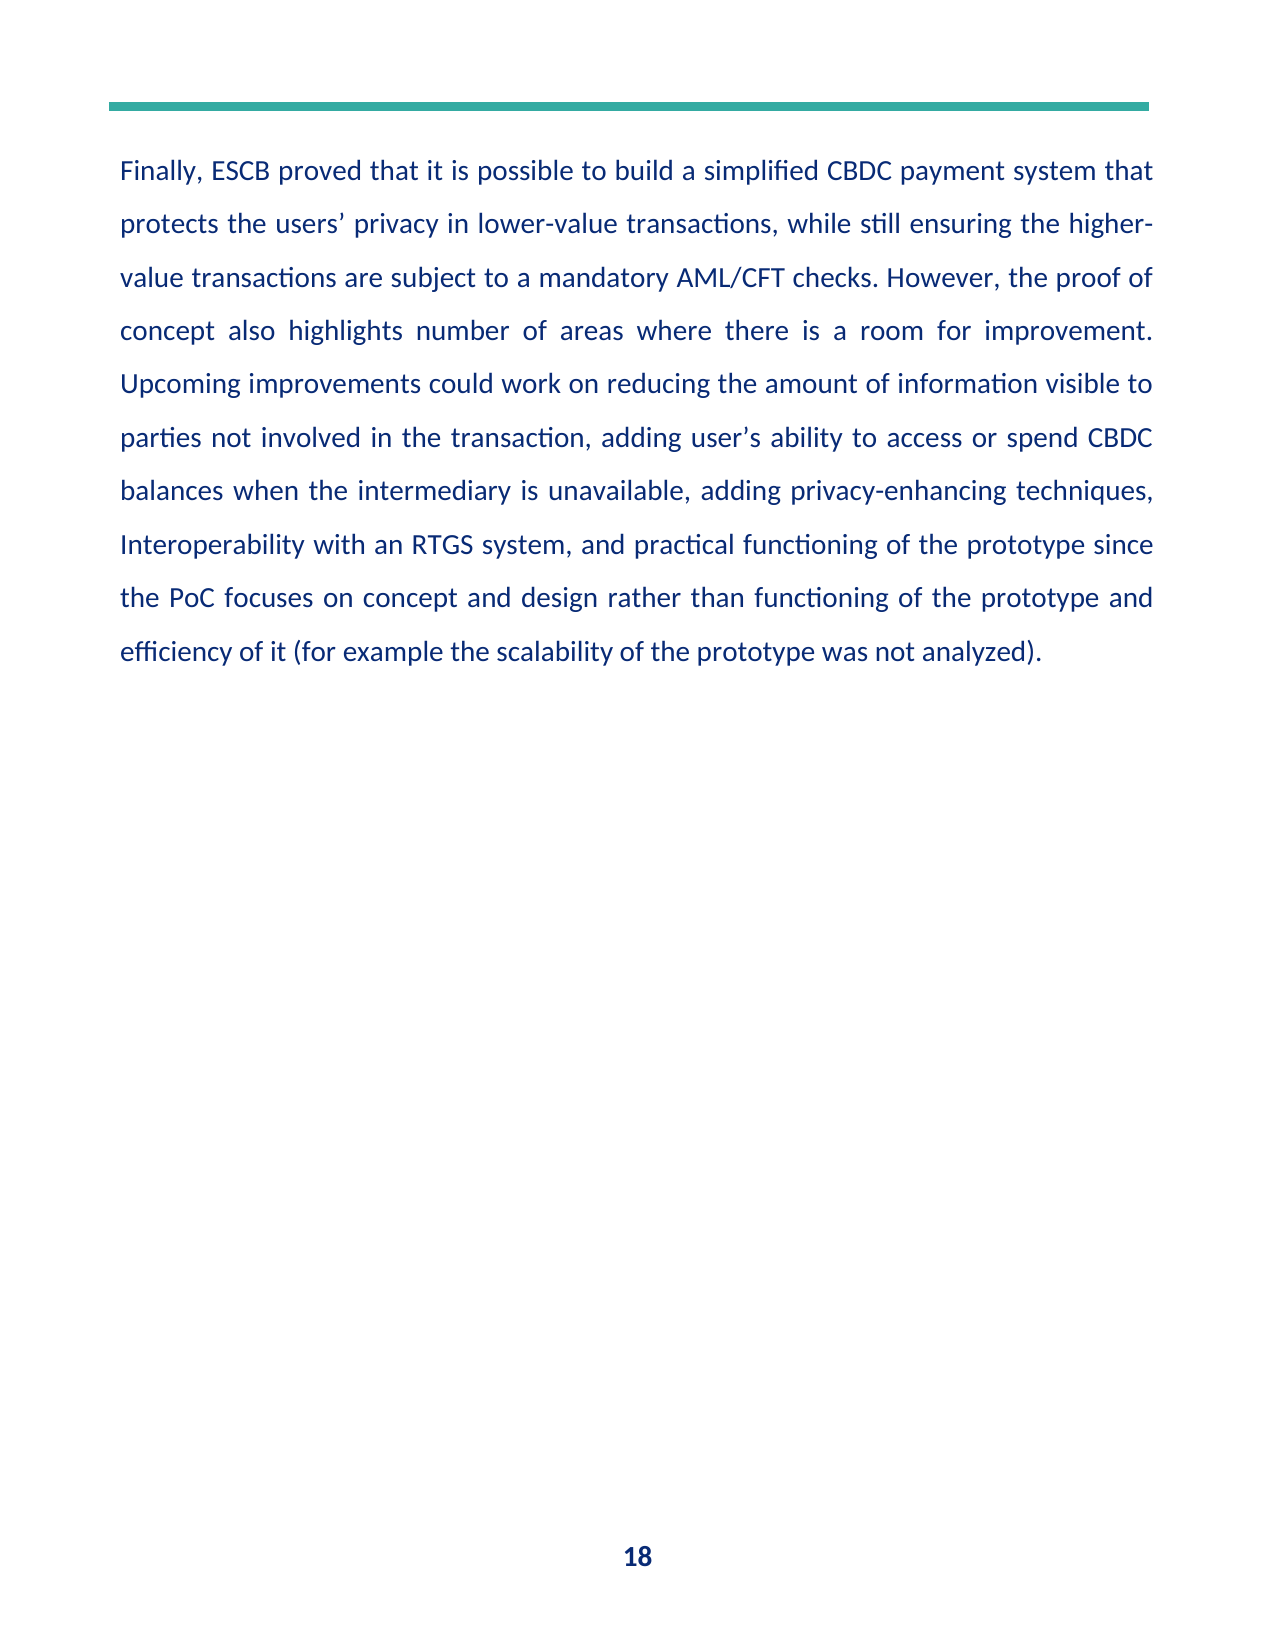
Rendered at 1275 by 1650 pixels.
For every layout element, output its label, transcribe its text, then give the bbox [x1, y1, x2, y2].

text Finally, ESCB proved that it is possible to build a simplified CBDC payment system that protects the users’ privacy in lower-value transactions, while still ensuring the higher-value transactions are subject to a mandatory AML/CFT checks. However, the proof of concept also highlights number of areas where there is a room for improvement. Upcoming improvements could work on reducing the amount of information visible to parties not involved in the transaction, adding user’s ability to access or spend CBDC balances when the intermediary is unavailable, adding privacy-enhancing techniques, Interoperability with an RTGS system, and practical functioning of the prototype since the PoC focuses on concept and design rather than functioning of the prototype and efficiency of it (for example the scalability of the prototype was not analyzed). [120, 152, 1155, 668]
